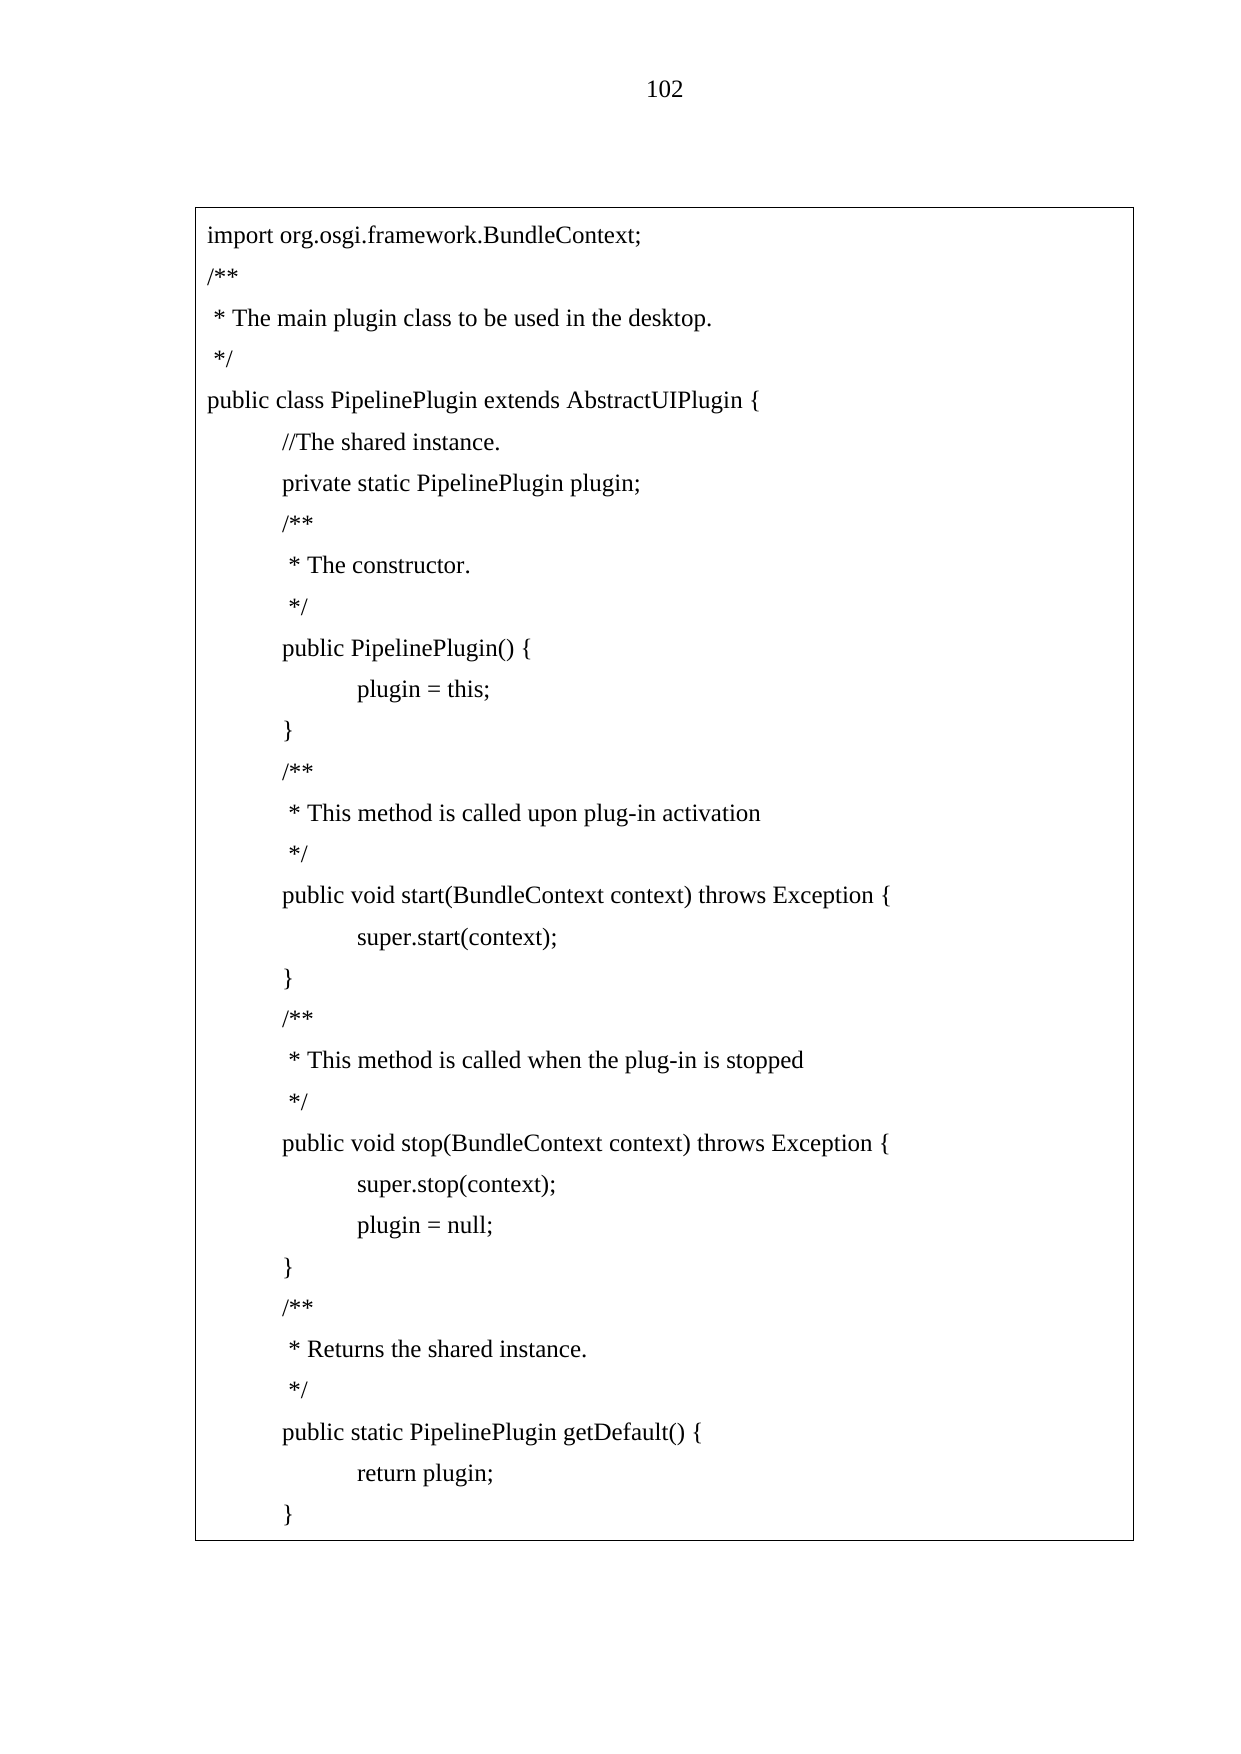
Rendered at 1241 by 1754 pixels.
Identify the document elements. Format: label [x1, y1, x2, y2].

table_header [196, 208, 1133, 1540]
